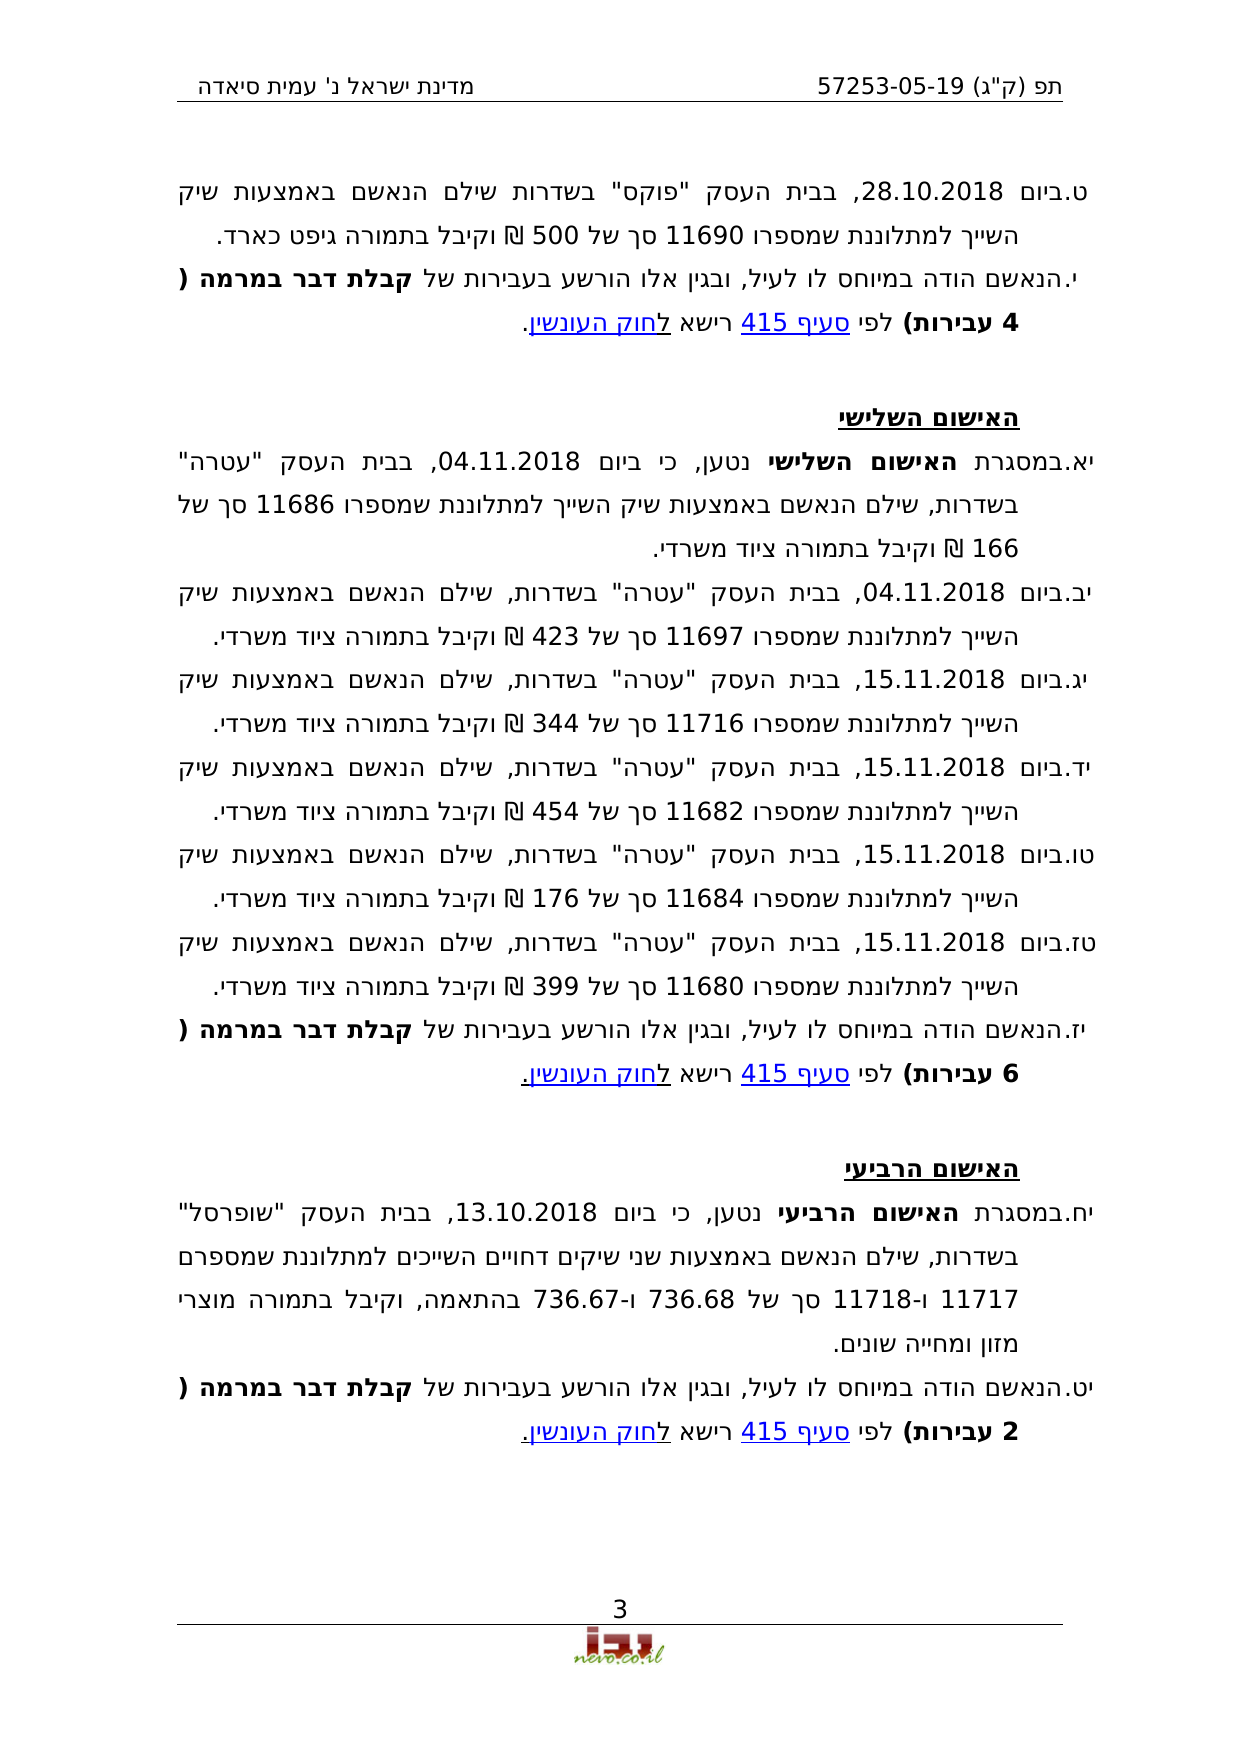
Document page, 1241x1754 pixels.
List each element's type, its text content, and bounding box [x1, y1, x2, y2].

text האישום הרביעי [177, 1154, 1019, 1183]
list במסגרת האישום הרביעי נטען, כי ביום 13.10.2018, בבית העסק "שופרסל" בשדרות, שילם הנאשם באמצעות שני שיקים דחויים השייכים למתלוננת שמספרם 11717 ו-11718 סך של 736.68 ו-736.67 בהתאמה, וקיבל בתמורה מוצרי מזון ומחייה שונים. [177, 1198, 1064, 1358]
list הנאשם הודה במיוחס לו לעיל, ובגין אלו הורשע בעבירות של קבלת דבר במרמה (4 עבירות) לפי סעיף 415 רישא לחוק העונשין. [177, 265, 1064, 338]
list ביום 28.10.2018, בבית העסק "פוקס" בשדרות שילם הנאשם באמצעות שיק השייך למתלוננת שמספרו 11690 סך של 500 ₪ וקיבל בתמורה גיפט כארד. [177, 177, 1064, 250]
text האישום השלישי [177, 403, 1019, 432]
list ביום 15.11.2018, בבית העסק "עטרה" בשדרות, שילם הנאשם באמצעות שיק השייך למתלוננת שמספרו 11684 סך של 176 ₪ וקיבל בתמורה ציוד משרדי. [177, 841, 1064, 914]
list במסגרת האישום השלישי נטען, כי ביום 04.11.2018, בבית העסק "עטרה" בשדרות, שילם הנאשם באמצעות שיק השייך למתלוננת שמספרו 11686 סך של 166 ₪ וקיבל בתמורה ציוד משרדי. [177, 447, 1064, 564]
list ביום 15.11.2018, בבית העסק "עטרה" בשדרות, שילם הנאשם באמצעות שיק השייך למתלוננת שמספרו 11680 סך של 399 ₪ וקיבל בתמורה ציוד משרדי. [177, 928, 1064, 1001]
list ביום 15.11.2018, בבית העסק "עטרה" בשדרות, שילם הנאשם באמצעות שיק השייך למתלוננת שמספרו 11716 סך של 344 ₪ וקיבל בתמורה ציוד משרדי. [177, 666, 1064, 739]
picture [574, 1626, 666, 1665]
list הנאשם הודה במיוחס לו לעיל, ובגין אלו הורשע בעבירות של קבלת דבר במרמה (2 עבירות) לפי סעיף 415 רישא לחוק העונשין. [177, 1373, 1064, 1446]
list ביום 04.11.2018, בבית העסק "עטרה" בשדרות, שילם הנאשם באמצעות שיק השייך למתלוננת שמספרו 11697 סך של 423 ₪ וקיבל בתמורה ציוד משרדי. [177, 578, 1064, 651]
list ביום 15.11.2018, בבית העסק "עטרה" בשדרות, שילם הנאשם באמצעות שיק השייך למתלוננת שמספרו 11682 סך של 454 ₪ וקיבל בתמורה ציוד משרדי. [177, 753, 1064, 826]
list הנאשם הודה במיוחס לו לעיל, ובגין אלו הורשע בעבירות של קבלת דבר במרמה (6 עבירות) לפי סעיף 415 רישא לחוק העונשין. [177, 1016, 1064, 1089]
